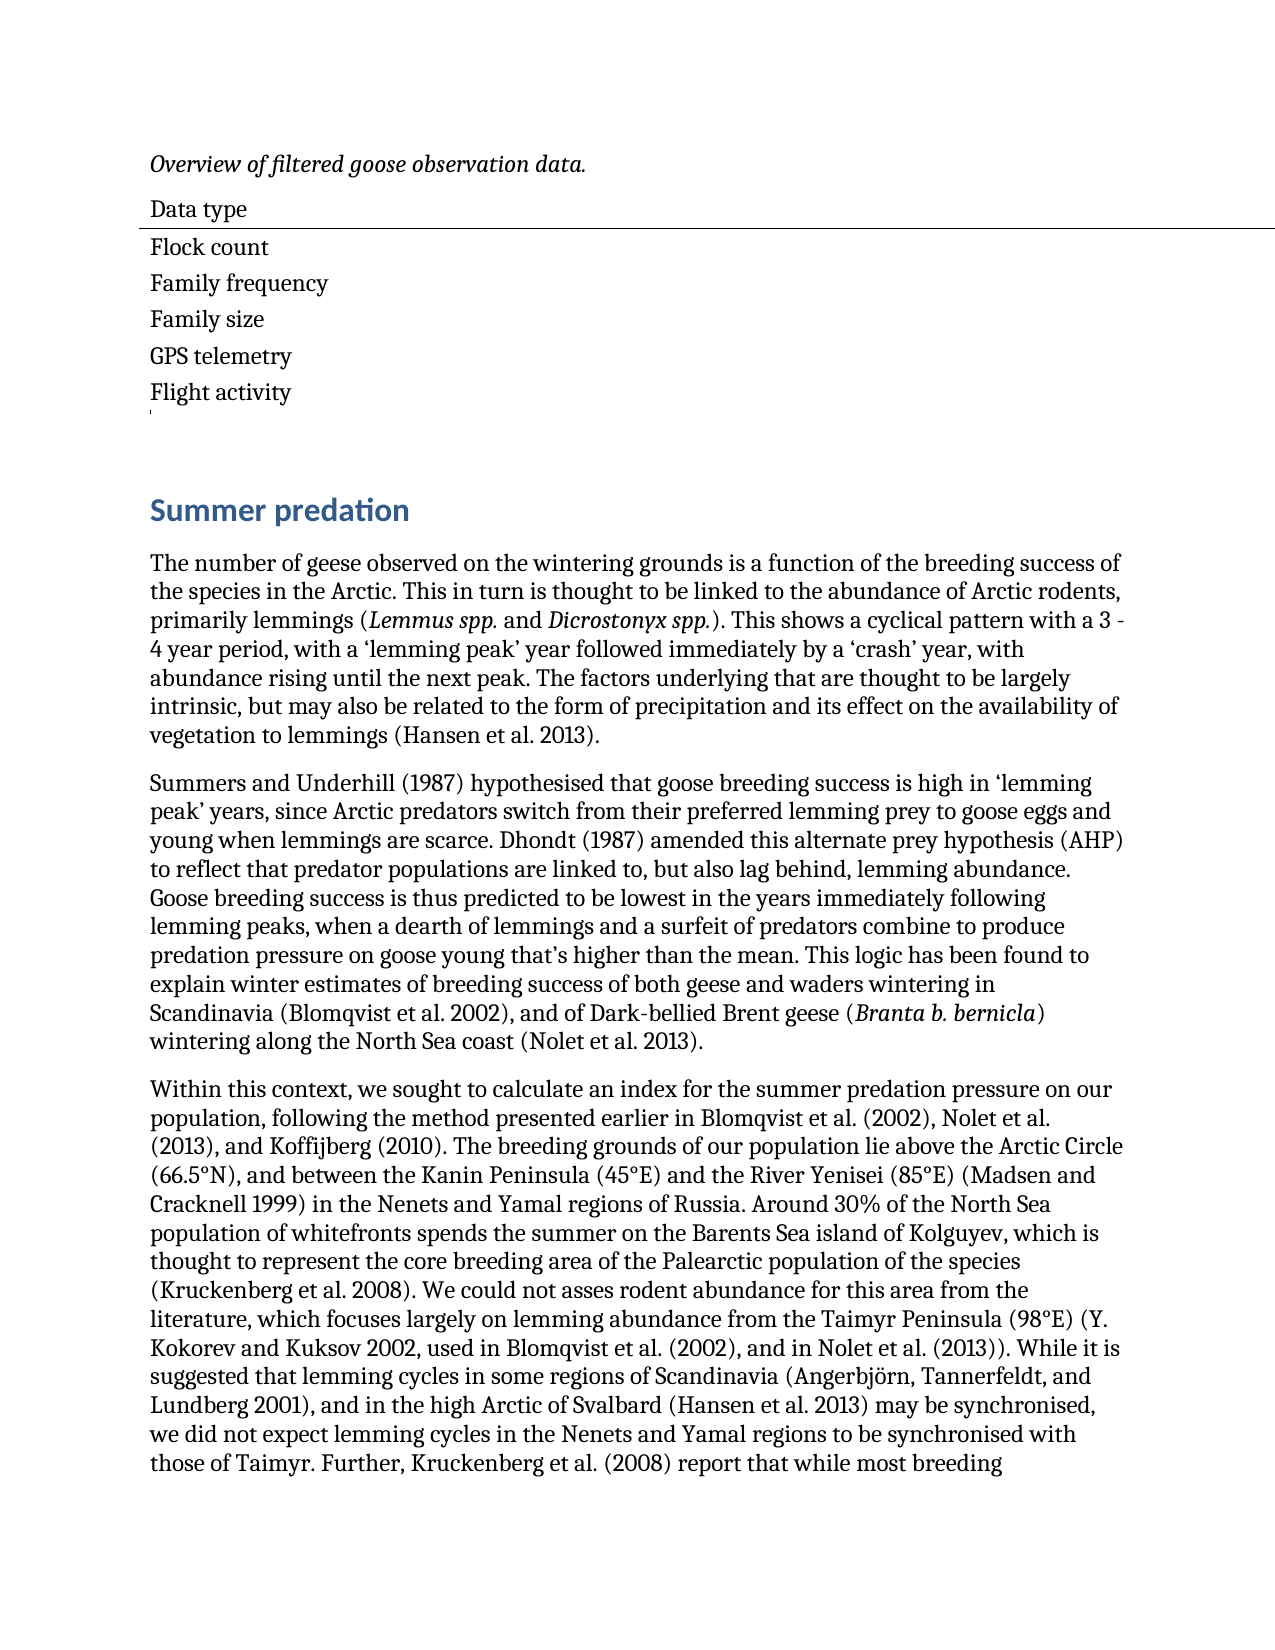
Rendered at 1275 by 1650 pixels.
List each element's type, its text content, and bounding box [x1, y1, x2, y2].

subtitle Summer predation [150, 489, 1125, 530]
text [150, 1075, 1125, 1477]
table_cell GPS telemetry [139, 338, 1275, 374]
table_header Data type [139, 191, 1275, 227]
table_cell Family size [139, 302, 1275, 338]
table_cell Flock count [139, 229, 1275, 265]
text The number of geese observed on the wintering grounds is a function of the breeding success of the species in the Arctic. This in turn is thought to be linked to the abundance of Arctic rodents, primarily lemmings (Lemmus spp. and Dicrostonyx spp.). This shows a cyclical pattern with a 3 - 4 year period, with a ‘lemming peak’ year followed immediately by a ‘crash’ year, with abundance rising until the next peak. The factors underlying that are thought to be largely intrinsic, but may also be related to the form of precipitation and its effect on the availability of vegetation to lemmings (Hansen et al. 2013). [150, 548, 1125, 750]
text Overview of filtered goose observation data. [150, 150, 1125, 179]
text Summers and Underhill (1987) hypothesised that goose breeding success is high in ‘lemming peak’ years, since Arctic predators switch from their preferred lemming prey to goose eggs and young when lemmings are scarce. Dhondt (1987) amended this alternate prey hypothesis (AHP) to reflect that predator populations are linked to, but also lag behind, lemming abundance. Goose breeding success is thus predicted to be lowest in the years immediately following lemming peaks, when a dearth of lemmings and a surfeit of predators combine to produce predation pressure on goose young that’s higher than the mean. This logic has been found to explain winter estimates of breeding success of both geese and waders wintering in Scandinavia (Blomqvist et al. 2002), and of Dark-bellied Brent geese (Branta b. bernicla) wintering along the North Sea coast (Nolet et al. 2013). [150, 768, 1125, 1056]
table_cell Flight activity [139, 374, 1275, 410]
table_cell Family frequency [139, 265, 1275, 302]
